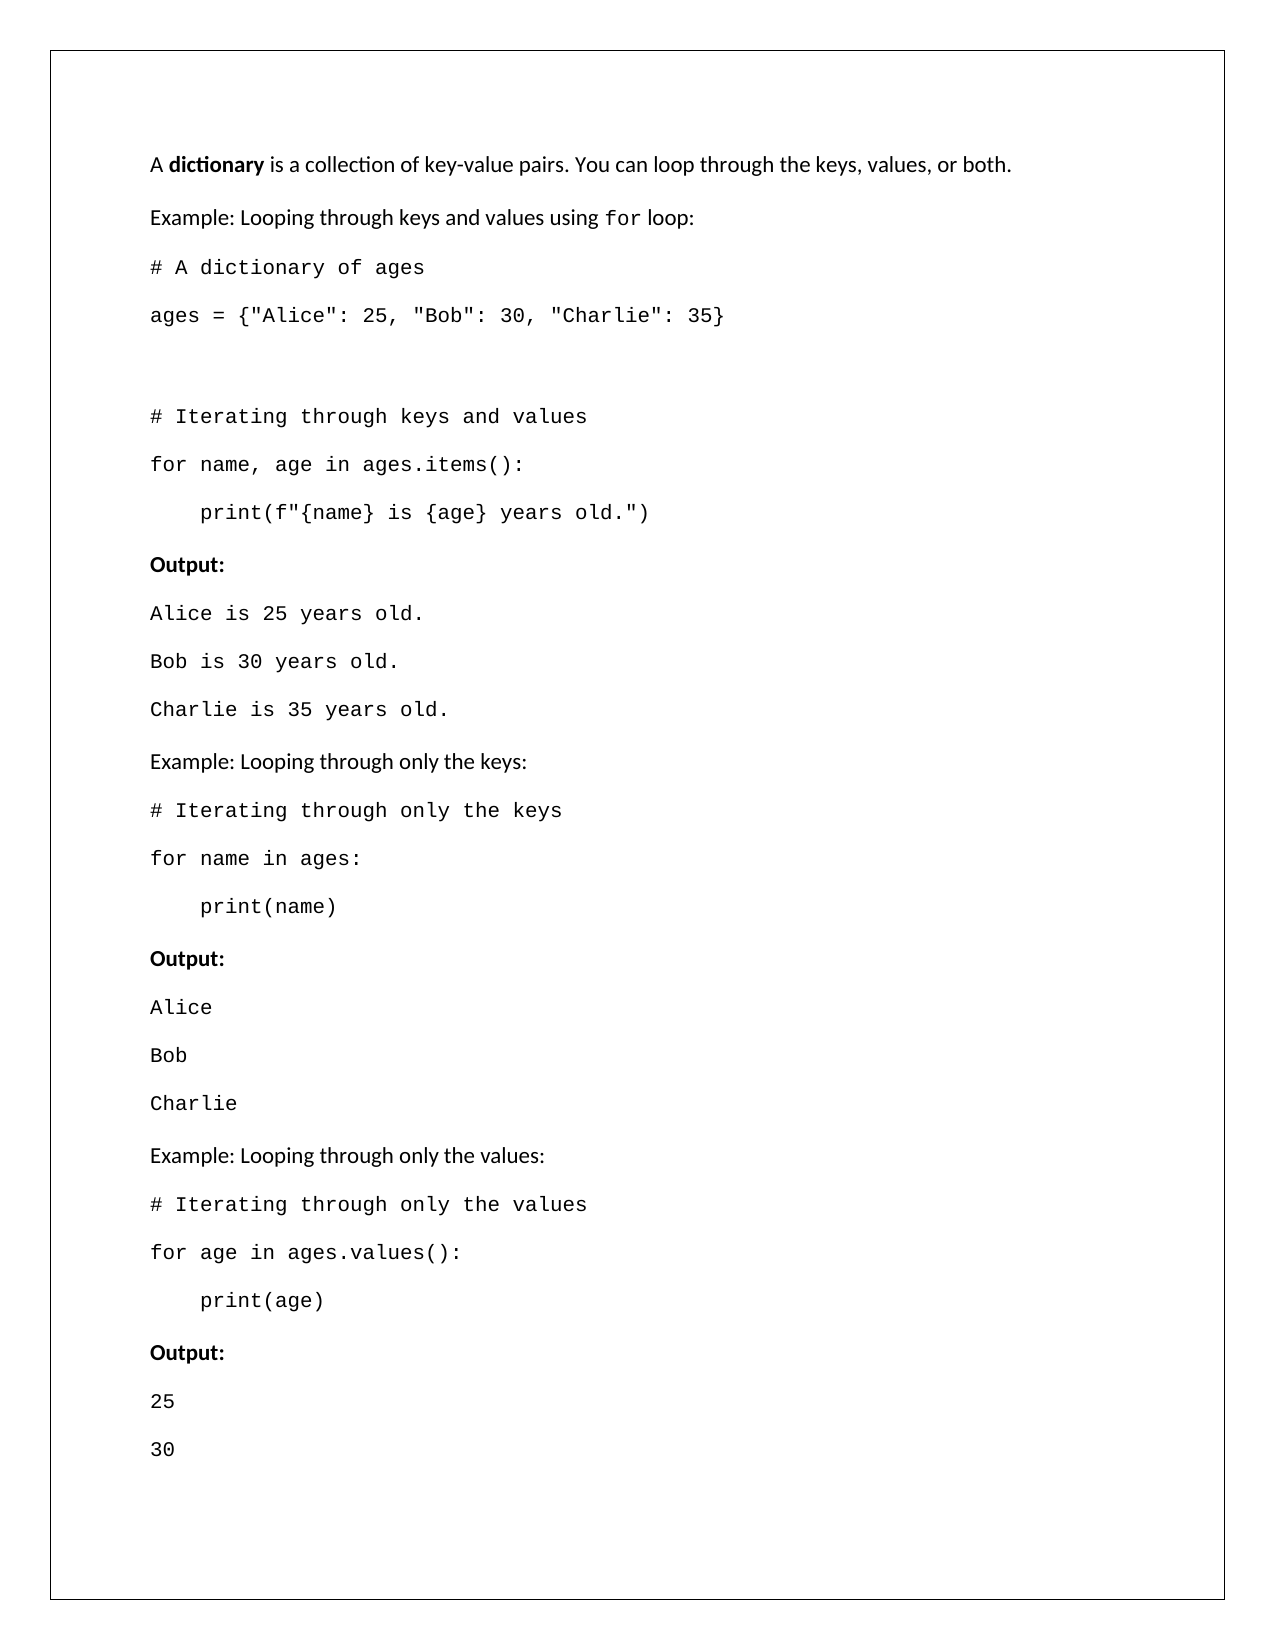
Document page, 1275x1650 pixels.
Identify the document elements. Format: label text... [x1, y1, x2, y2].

text 25 [150, 1391, 1125, 1415]
text ages = {"Alice": 25, "Bob": 30, "Charlie": 35} [150, 305, 1125, 328]
text Alice is 25 years old. [150, 603, 1125, 626]
text for name in ages: [150, 848, 1125, 872]
text # Iterating through only the keys [150, 800, 1125, 823]
text Output: [150, 944, 1125, 972]
text Charlie [150, 1093, 1125, 1117]
text Alice [150, 997, 1125, 1021]
text for name, age in ages.items(): [150, 454, 1125, 477]
text # Iterating through only the values [150, 1194, 1125, 1218]
text print(f"{name} is {age} years old.") [150, 502, 1125, 525]
text Bob [150, 1045, 1125, 1069]
text Example: Looping through keys and values using for loop: [150, 203, 1125, 232]
text # Iterating through keys and values [150, 406, 1125, 429]
text A dictionary is a collection of key-value pairs. You can loop through the keys, values, or both. [150, 150, 1125, 178]
text print(name) [150, 896, 1125, 919]
text Example: Looping through only the values: [150, 1141, 1125, 1169]
text # A dictionary of ages [150, 257, 1125, 280]
text Output: [150, 550, 1125, 578]
text Example: Looping through only the keys: [150, 747, 1125, 775]
text Bob is 30 years old. [150, 651, 1125, 674]
text Charlie is 35 years old. [150, 699, 1125, 722]
text print(age) [150, 1290, 1125, 1314]
text for age in ages.values(): [150, 1242, 1125, 1266]
text 30 [150, 1439, 1125, 1463]
text Output: [150, 1338, 1125, 1366]
